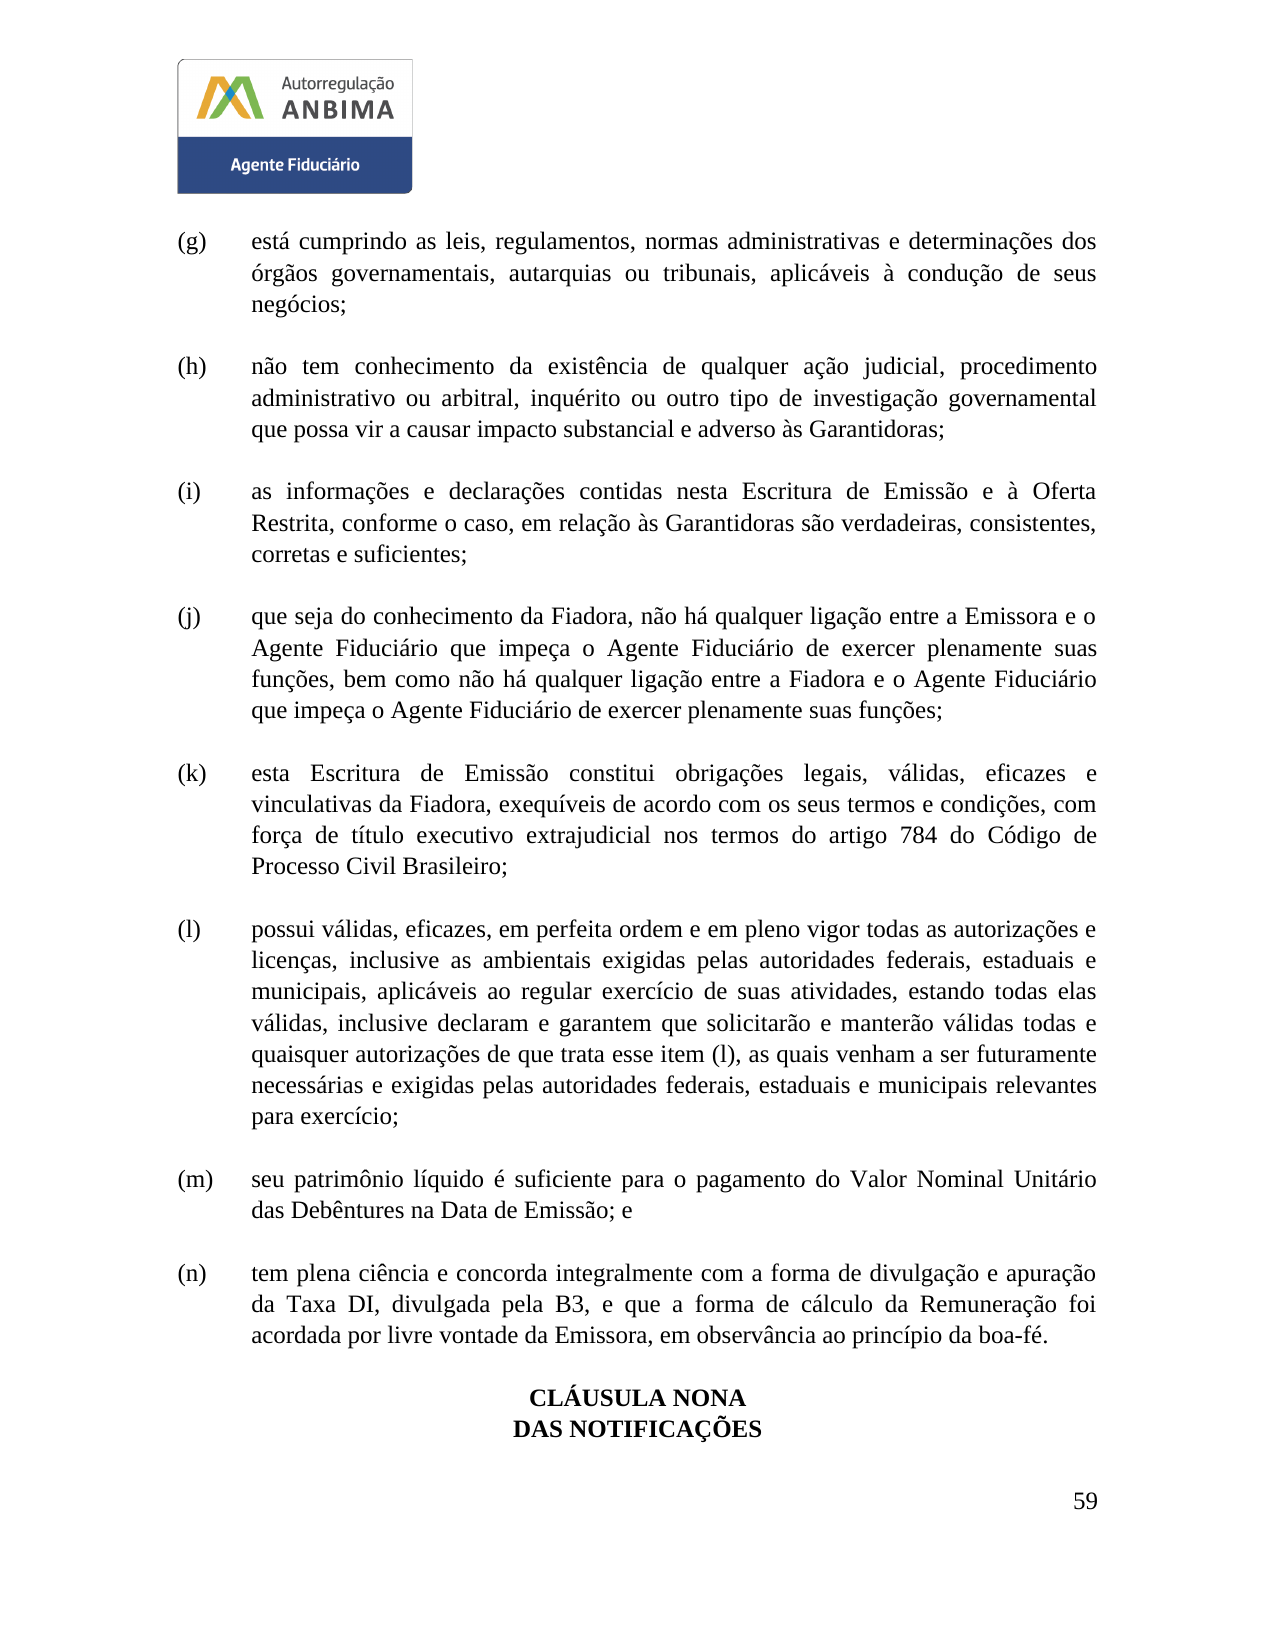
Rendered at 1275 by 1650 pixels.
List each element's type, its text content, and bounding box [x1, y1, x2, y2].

list que seja do conhecimento da Fiadora, não há qualquer ligação entre a Emissora e o Agente Fiduciário que impeça o Agente Fiduciário de exercer plenamente suas funções, bem como não há qualquer ligação entre a Fiadora e o Agente Fiduciário que impeça o Agente Fiduciário de exercer plenamente suas funções; [177, 600, 1098, 725]
subtitle DAS NOTIFICAÇÕES [177, 1412, 1098, 1443]
list seu patrimônio líquido é suficiente para o pagamento do Valor Nominal Unitário das Debêntures na Data de Emissão; e [177, 1162, 1098, 1225]
list possui válidas, eficazes, em perfeita ordem e em pleno vigor todas as autorizações e licenças, inclusive as ambientais exigidas pelas autoridades federais, estaduais e municipais, aplicáveis ao regular exercício de suas atividades, estando todas elas válidas, inclusive declaram e garantem que solicitarão e manterão válidas todas e quaisquer autorizações de que trata esse item (l), as quais venham a ser futuramente necessárias e exigidas pelas autoridades federais, estaduais e municipais relevantes para exercício; [177, 912, 1098, 1131]
subtitle CLÁUSULA NONA [177, 1381, 1098, 1412]
list não tem conhecimento da existência de qualquer ação judicial, procedimento administrativo ou arbitral, inquérito ou outro tipo de investigação governamental que possa vir a causar impacto substancial e adverso às Garantidoras; [177, 350, 1098, 443]
list está cumprindo as leis, regulamentos, normas administrativas e determinações dos órgãos governamentais, autarquias ou tribunais, aplicáveis à condução de seus negócios; [177, 225, 1098, 318]
list as informações e declarações contidas nesta Escritura de Emissão e à Oferta Restrita, conforme o caso, em relação às Garantidoras são verdadeiras, consistentes, corretas e suficientes; [177, 475, 1098, 568]
picture [177, 59, 413, 194]
list esta Escritura de Emissão constitui obrigações legais, válidas, eficazes e vinculativas da Fiadora, exequíveis de acordo com os seus termos e condições, com força de título executivo extrajudicial nos termos do artigo 784 do Código de Processo Civil Brasileiro; [177, 756, 1098, 881]
list tem plena ciência e concorda integralmente com a forma de divulgação e apuração da Taxa DI, divulgada pela B3, e que a forma de cálculo da Remuneração foi acordada por livre vontade da Emissora, em observância ao princípio da boa-fé. [177, 1256, 1098, 1350]
